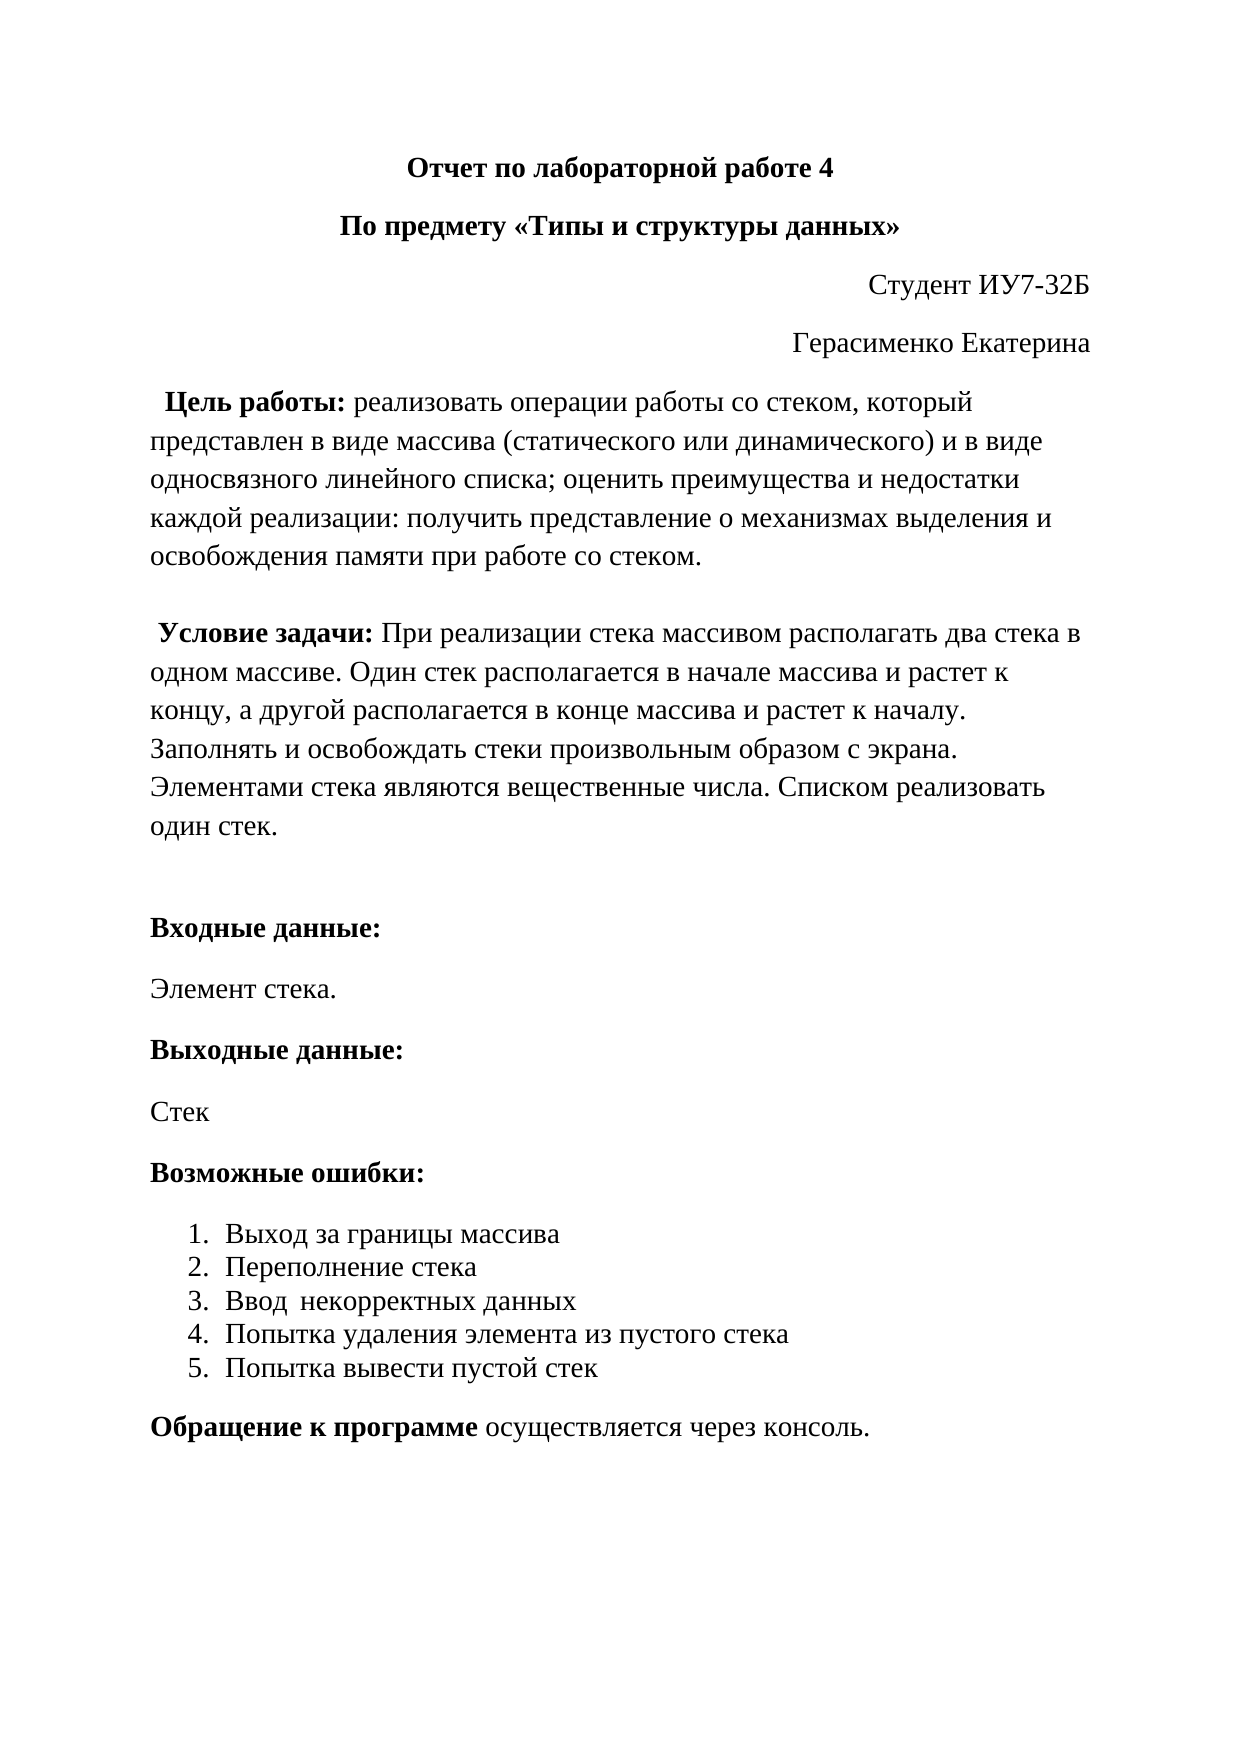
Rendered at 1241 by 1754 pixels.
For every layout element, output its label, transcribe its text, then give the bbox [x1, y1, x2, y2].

text Цель работы: реализовать операции работы со стеком, который представлен в виде массива (статического или динамического) и в виде односвязного линейного списка; оценить преимущества и недостатки каждой реализации: получить представление о механизмах выделения и освобождения памяти при работе со стеком. [150, 384, 1090, 572]
text Выходные данные: [150, 1032, 1090, 1066]
text Герасименко Екатерина [150, 326, 1090, 359]
text Входные данные: [150, 910, 1090, 944]
list Переполнение стека [187, 1249, 1090, 1283]
text Возможные ошибки: [150, 1155, 1090, 1188]
text Стек [150, 1094, 1090, 1127]
text Студент ИУ7-32Б [150, 267, 1090, 301]
text По предмету «Типы и структуры данных» [150, 208, 1090, 242]
list Попытка удаления элемента из пустого стека [187, 1317, 1090, 1350]
text Отчет по лабораторной работе 4 [150, 150, 1090, 183]
text Элемент стека. [150, 971, 1090, 1005]
list Попытка вывести пустой стек [187, 1350, 1090, 1384]
list Выход за границы массива [187, 1216, 1090, 1249]
text Обращение к программе осуществляется через консоль. [150, 1409, 1090, 1442]
list Ввод некорректных данных [187, 1283, 1090, 1317]
text Условие задачи: При реализации стека массивом располагать два стека в одном массиве. Один стек располагается в начале массива и растет к концу, а другой располагается в конце массива и растет к началу. Заполнять и освобождать стеки произвольным образом с экрана. Элементами стека являются вещественные числа. Списком реализовать один стек. [150, 615, 1090, 842]
